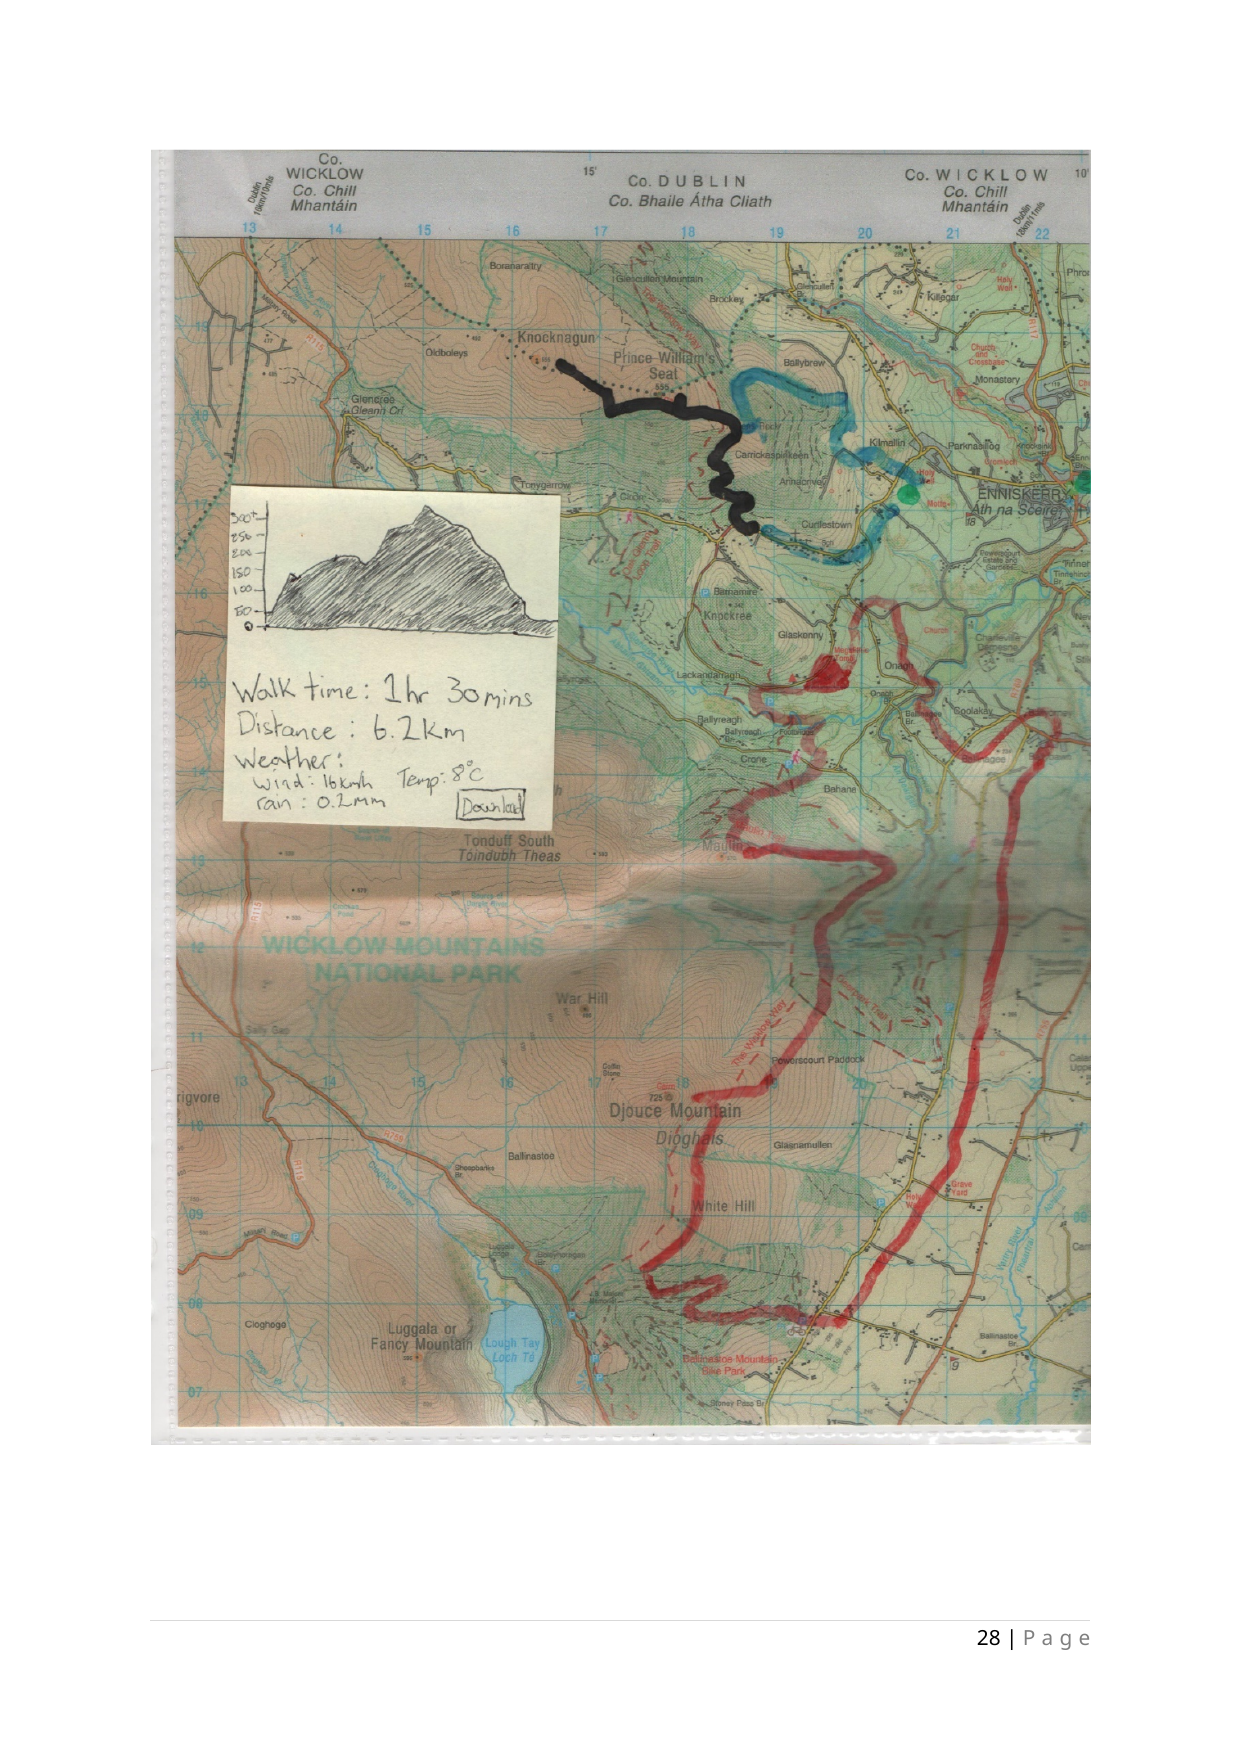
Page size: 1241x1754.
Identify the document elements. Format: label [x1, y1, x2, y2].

picture [152, 151, 1091, 1445]
